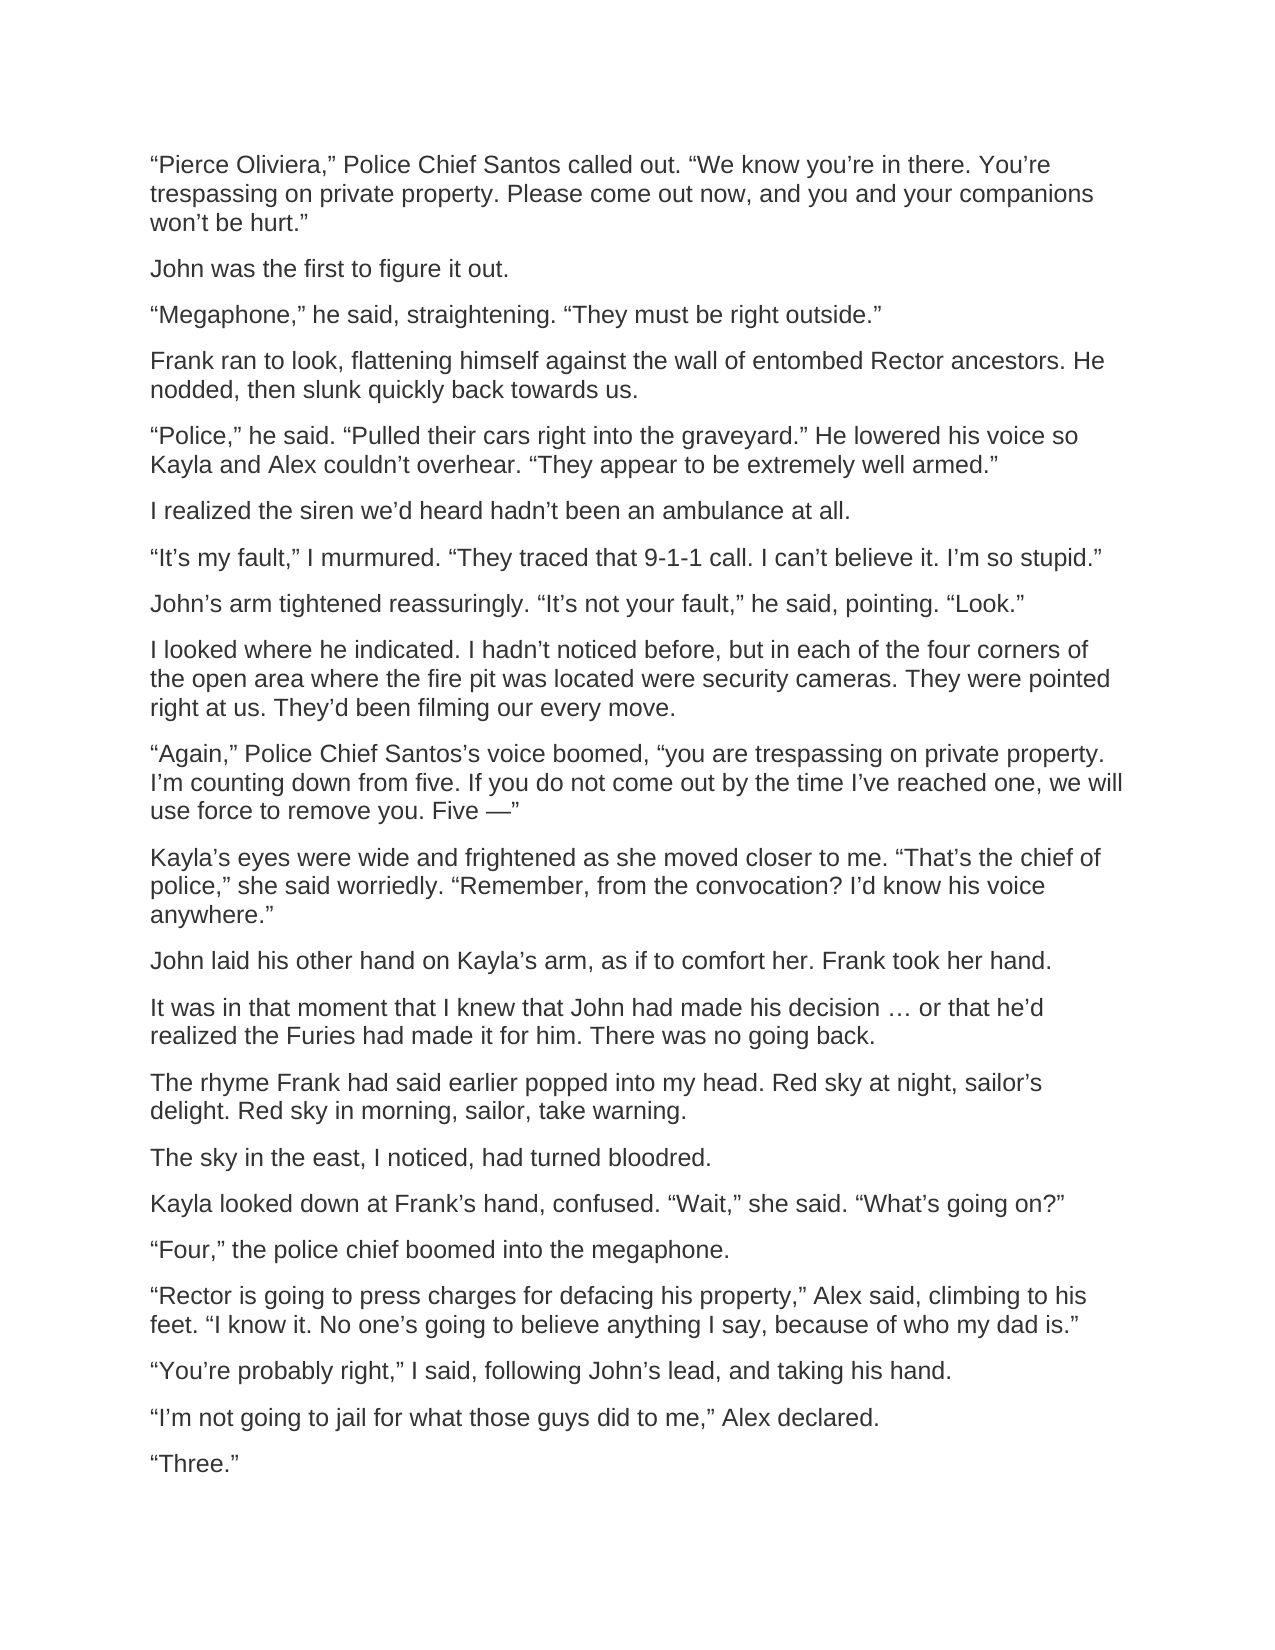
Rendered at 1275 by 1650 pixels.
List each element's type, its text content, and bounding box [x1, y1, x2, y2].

text “It’s my fault,” I murmured. “They traced that 9-1-1 call. I can’t believe it. I’m so stupid.” [150, 542, 1125, 571]
text “Megaphone,” he said, straightening. “They must be right outside.” [150, 300, 1125, 329]
text John was the first to figure it out. [150, 254, 1125, 282]
text Frank ran to look, flattening himself against the wall of entombed Rector ancestors. He nodded, then slunk quickly back towards us. [150, 346, 1125, 404]
text I realized the siren we’d heard hadn’t been an ambulance at all. [150, 496, 1125, 525]
text John’s arm tightened reassuringly. “It’s not your fault,” he said, pointing. “Look.” [150, 589, 1125, 617]
text “Police,” he said. “Pulled their cars right into the graveyard.” He lowered his voice so Kayla and Alex couldn’t overhear. “They appear to be extremely well armed.” [150, 421, 1125, 479]
text “Pierce Oliviera,” Police Chief Santos called out. “We know you’re in there. You’re trespassing on private property. Please come out now, and you and your companions won’t be hurt.” [150, 150, 1125, 236]
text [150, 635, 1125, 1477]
